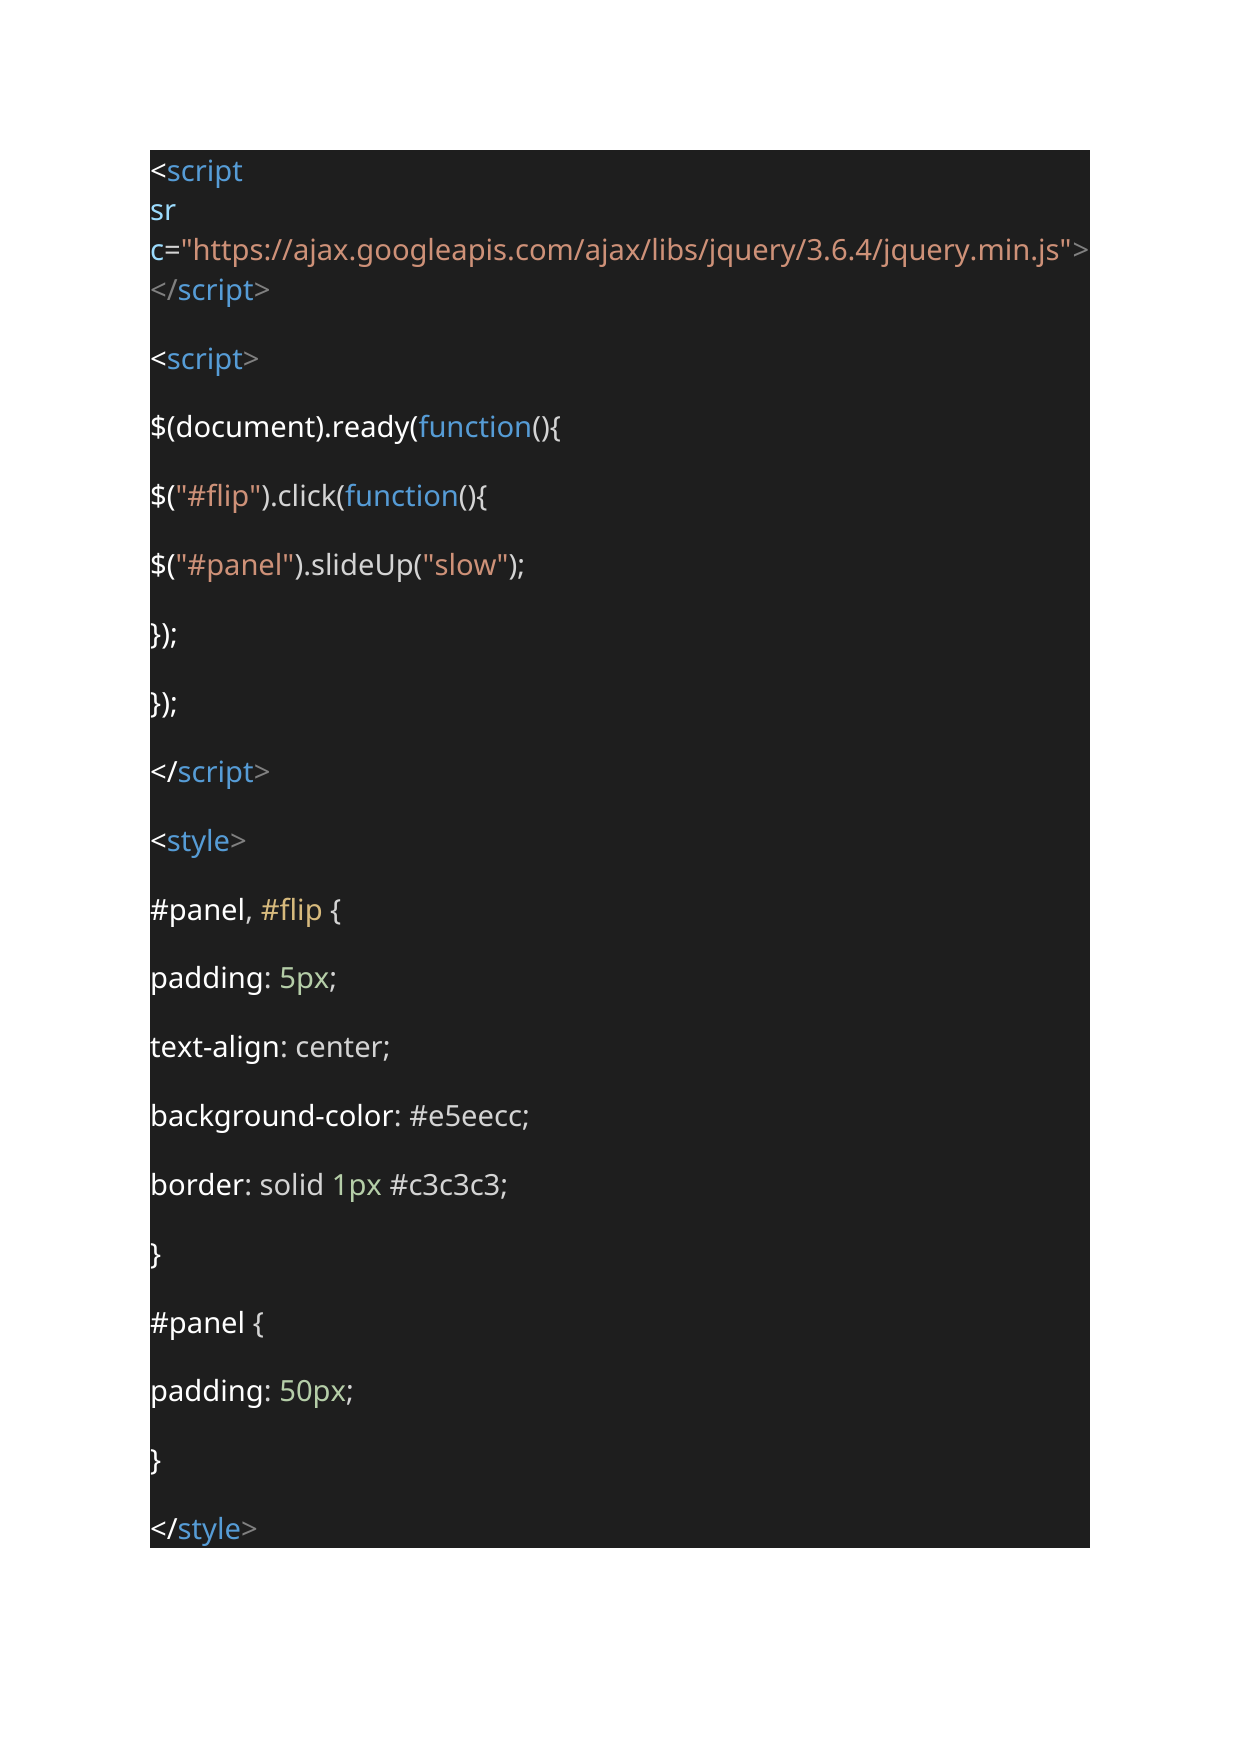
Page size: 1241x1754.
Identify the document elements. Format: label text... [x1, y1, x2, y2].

text <script> [150, 338, 1090, 378]
text }); [150, 613, 1090, 653]
text <style> [150, 820, 1090, 859]
text $(document).ready(function(){ [150, 407, 1090, 446]
text background-color: #e5eecc; [150, 1095, 1090, 1135]
text } [150, 1233, 1090, 1273]
text border: solid 1px #c3c3c3; [150, 1164, 1090, 1204]
text </style> [150, 1508, 1090, 1548]
text padding: 50px; [150, 1371, 1090, 1410]
text padding: 5px; [150, 958, 1090, 997]
text #panel { [150, 1302, 1090, 1342]
text #panel, #flip { [150, 889, 1090, 928]
text <script src="https://ajax.googleapis.com/ajax/libs/jquery/3.6.4/jquery.min.js"></script> [150, 150, 1090, 309]
text $("#flip").click(function(){ [150, 476, 1090, 515]
text </script> [150, 751, 1090, 791]
text text-align: center; [150, 1026, 1090, 1066]
text } [150, 1439, 1090, 1479]
text }); [150, 682, 1090, 722]
text $("#panel").slideUp("slow"); [150, 544, 1090, 584]
